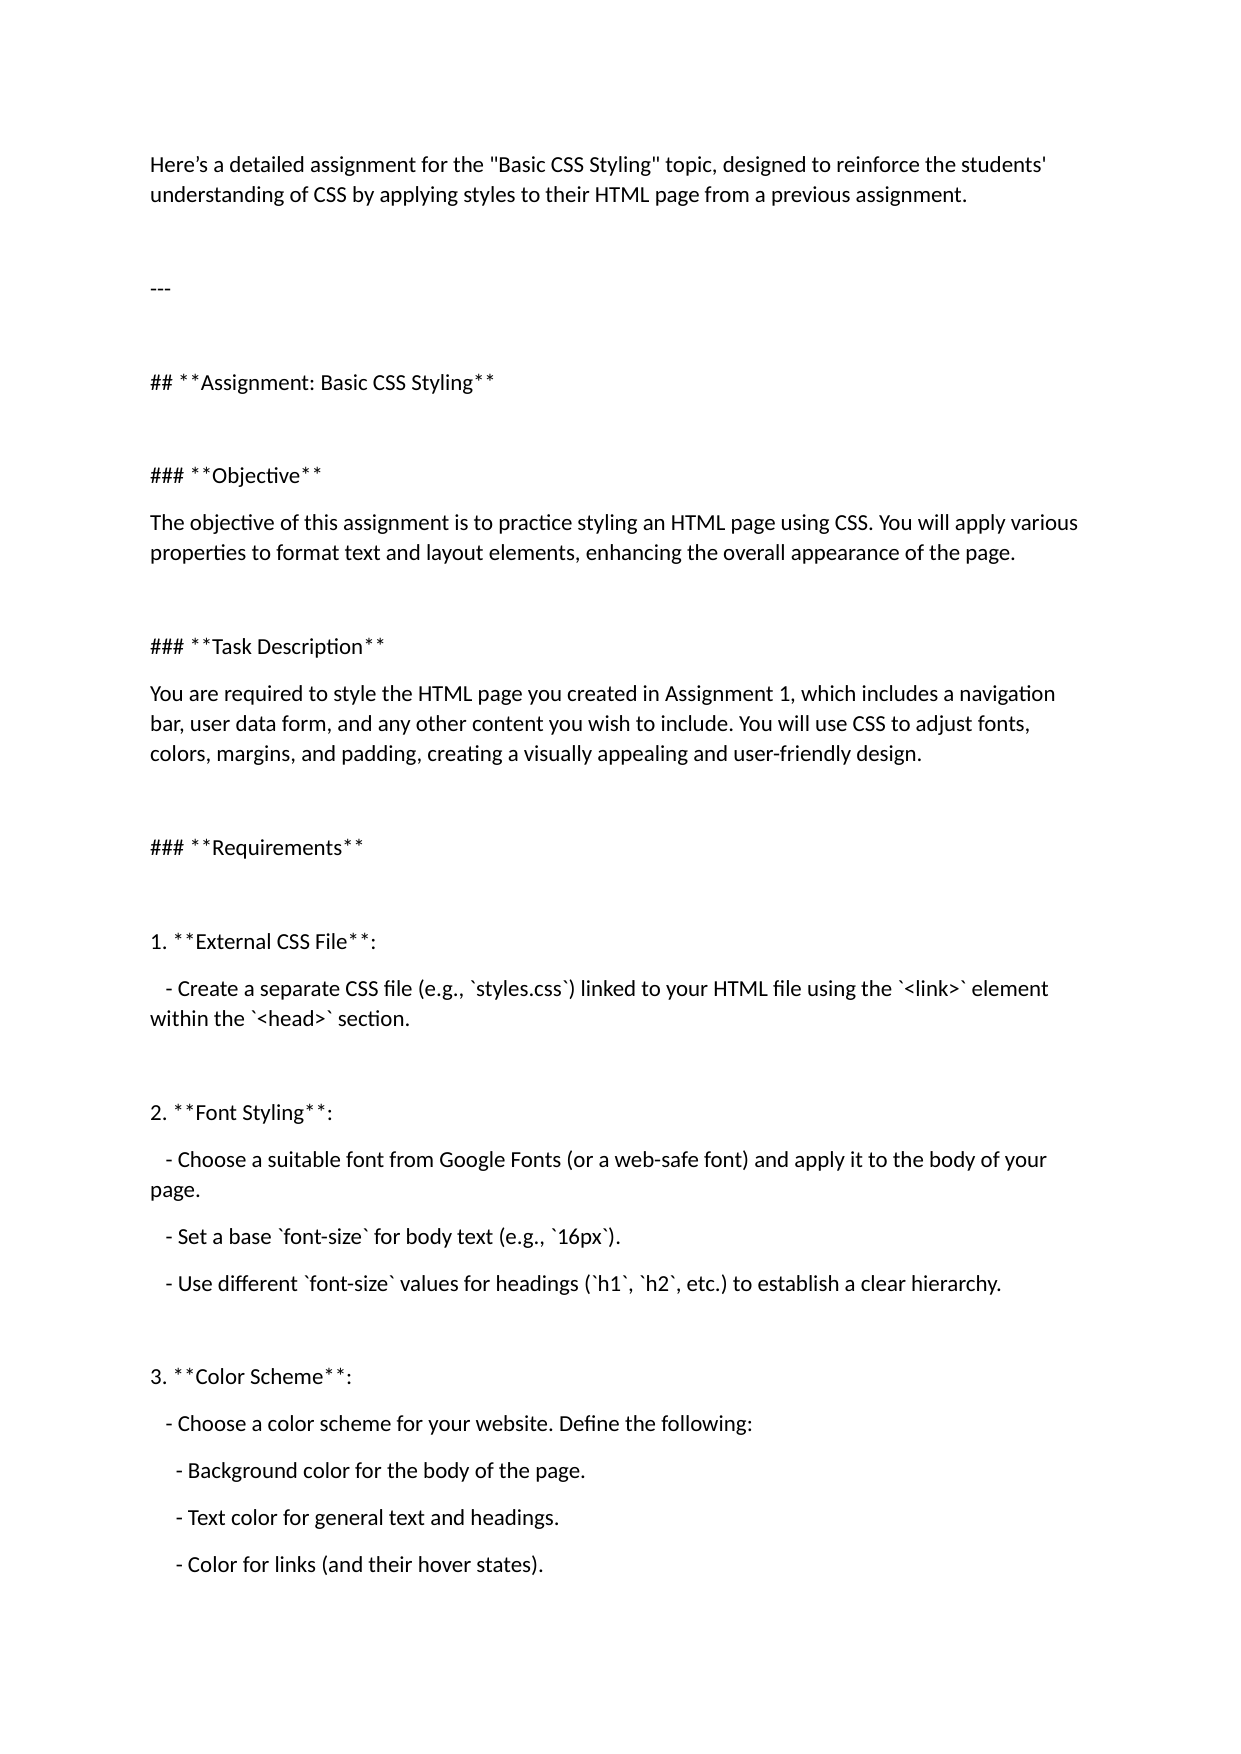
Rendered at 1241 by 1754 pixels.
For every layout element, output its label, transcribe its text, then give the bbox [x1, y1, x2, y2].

text - Use different `font-size` values for headings (`h1`, `h2`, etc.) to establish a clear hierarchy. [150, 1269, 1090, 1297]
text You are required to style the HTML page you created in Assignment 1, which includes a navigation bar, user data form, and any other content you wish to include. You will use CSS to adjust fonts, colors, margins, and padding, creating a visually appealing and user-friendly design. [150, 679, 1090, 768]
text --- [150, 274, 1090, 302]
text - Background color for the body of the page. [150, 1456, 1090, 1484]
text Here’s a detailed assignment for the "Basic CSS Styling" topic, designed to reinforce the students' understanding of CSS by applying styles to their HTML page from a previous assignment. [150, 150, 1090, 208]
text - Choose a color scheme for your website. Define the following: [150, 1409, 1090, 1437]
text 3. **Color Scheme**: [150, 1362, 1090, 1391]
text 2. **Font Styling**: [150, 1098, 1090, 1126]
text - Text color for general text and headings. [150, 1503, 1090, 1531]
text The objective of this assignment is to practice styling an HTML page using CSS. You will apply various properties to format text and layout elements, enhancing the overall appearance of the page. [150, 508, 1090, 567]
text ### **Objective** [150, 461, 1090, 489]
text ## **Assignment: Basic CSS Styling** [150, 368, 1090, 396]
text ### **Task Description** [150, 632, 1090, 660]
text 1. **External CSS File**: [150, 927, 1090, 955]
text ### **Requirements** [150, 833, 1090, 861]
text - Create a separate CSS file (e.g., `styles.css`) linked to your HTML file using the `<link>` element within the `<head>` section. [150, 974, 1090, 1032]
text - Set a base `font-size` for body text (e.g., `16px`). [150, 1222, 1090, 1250]
text - Choose a suitable font from Google Fonts (or a web-safe font) and apply it to the body of your page. [150, 1145, 1090, 1203]
text - Color for links (and their hover states). [150, 1550, 1090, 1578]
